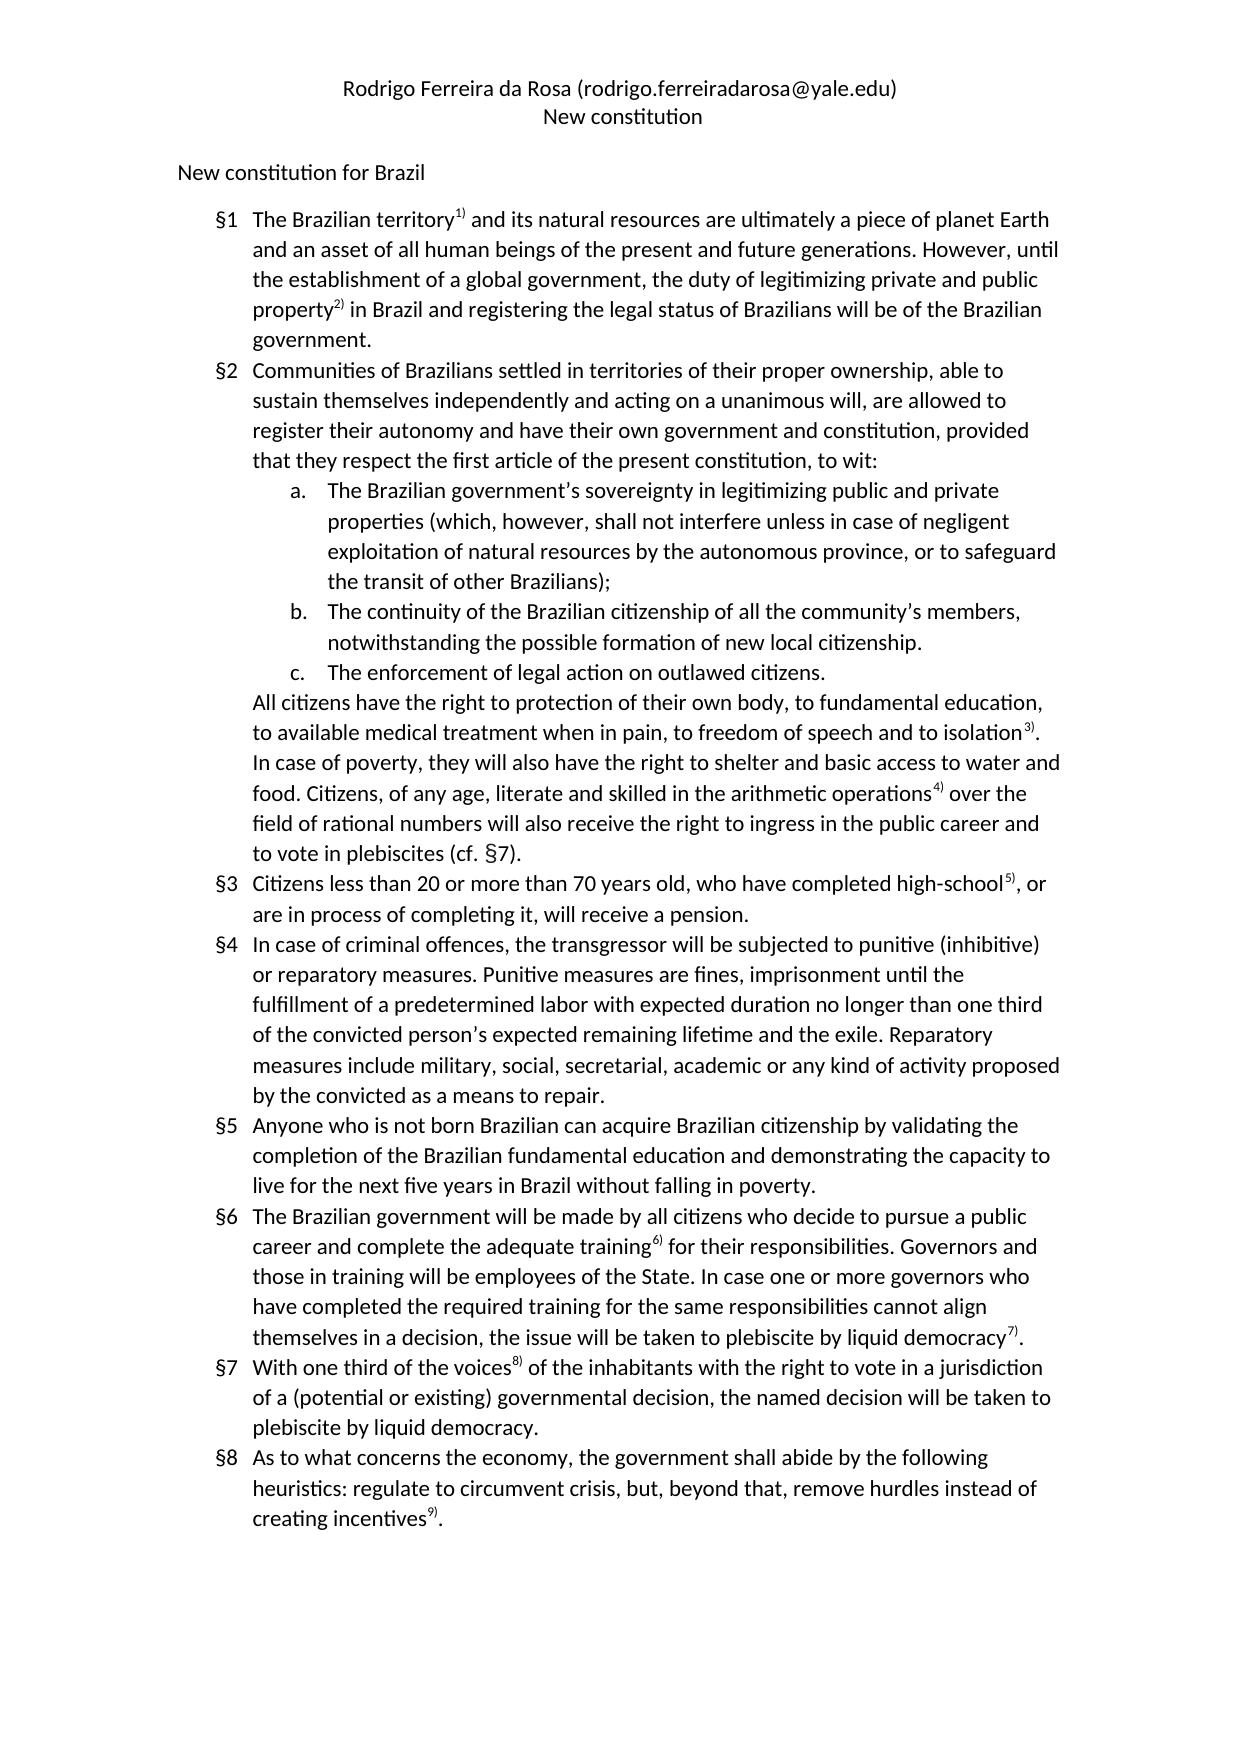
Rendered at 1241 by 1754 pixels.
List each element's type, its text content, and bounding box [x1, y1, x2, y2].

list In case of criminal offences, the transgressor will be subjected to punitive (inhibitive) or reparatory measures. Punitive measures are fines, imprisonment until the fulfillment of a predetermined labor with expected duration no longer than one third of the convicted person’s expected remaining lifetime and the exile. Reparatory measures include military, social, secretarial, academic or any kind of activity proposed by the convicted as a means to repair. [215, 930, 1063, 1109]
list The Brazilian government’s sovereignty in legitimizing public and private properties (which, however, shall not interfere unless in case of negligent exploitation of natural resources by the autonomous province, or to safeguard the transit of other Brazilians); [290, 477, 1063, 595]
list Anyone who is not born Brazilian can acquire Brazilian citizenship by validating the completion of the Brazilian fundamental education and demonstrating the capacity to live for the next five years in Brazil without falling in poverty. [215, 1111, 1063, 1199]
list Communities of Brazilians settled in territories of their proper ownership, able to sustain themselves independently and acting on a unanimous will, are allowed to register their autonomy and have their own government and constitution, provided that they respect the first article of the present constitution, to wit: [215, 356, 1063, 474]
list The Brazilian territory1) and its natural resources are ultimately a piece of planet Earth and an asset of all human beings of the present and future generations. However, until the establishment of a global government, the duty of legitimizing private and public property2) in Brazil and registering the legal status of Brazilians will be of the Brazilian government. [215, 205, 1063, 353]
text New constitution for Brazil [177, 158, 1063, 186]
list With one third of the voices8) of the inhabitants with the right to vote in a jurisdiction of a (potential or existing) governmental decision, the named decision will be taken to plebiscite by liquid democracy. [215, 1353, 1063, 1441]
list The enforcement of legal action on outlawed citizens. [290, 658, 1063, 686]
list As to what concerns the economy, the government shall abide by the following heuristics: regulate to circumvent crisis, but, beyond that, remove hurdles instead of creating incentives9). [215, 1443, 1063, 1532]
list The continuity of the Brazilian citizenship of all the community’s members, notwithstanding the possible formation of new local citizenship. [290, 597, 1063, 656]
list All citizens have the right to protection of their own body, to fundamental education, to available medical treatment when in pain, to freedom of speech and to isolation3). In case of poverty, they will also have the right to shelter and basic access to water and food. Citizens, of any age, literate and skilled in the arithmetic operations4) over the field of rational numbers will also receive the right to ingress in the public career and to vote in plebiscites (cf. §7). [252, 688, 1063, 867]
list The Brazilian government will be made by all citizens who decide to pursue a public career and complete the adequate training6) for their responsibilities. Governors and those in training will be employees of the State. In case one or more governors who have completed the required training for the same responsibilities cannot align themselves in a decision, the issue will be taken to plebiscite by liquid democracy7). [215, 1202, 1063, 1351]
list Citizens less than 20 or more than 70 years old, who have completed high-school5), or are in process of completing it, will receive a pension. [215, 869, 1063, 928]
